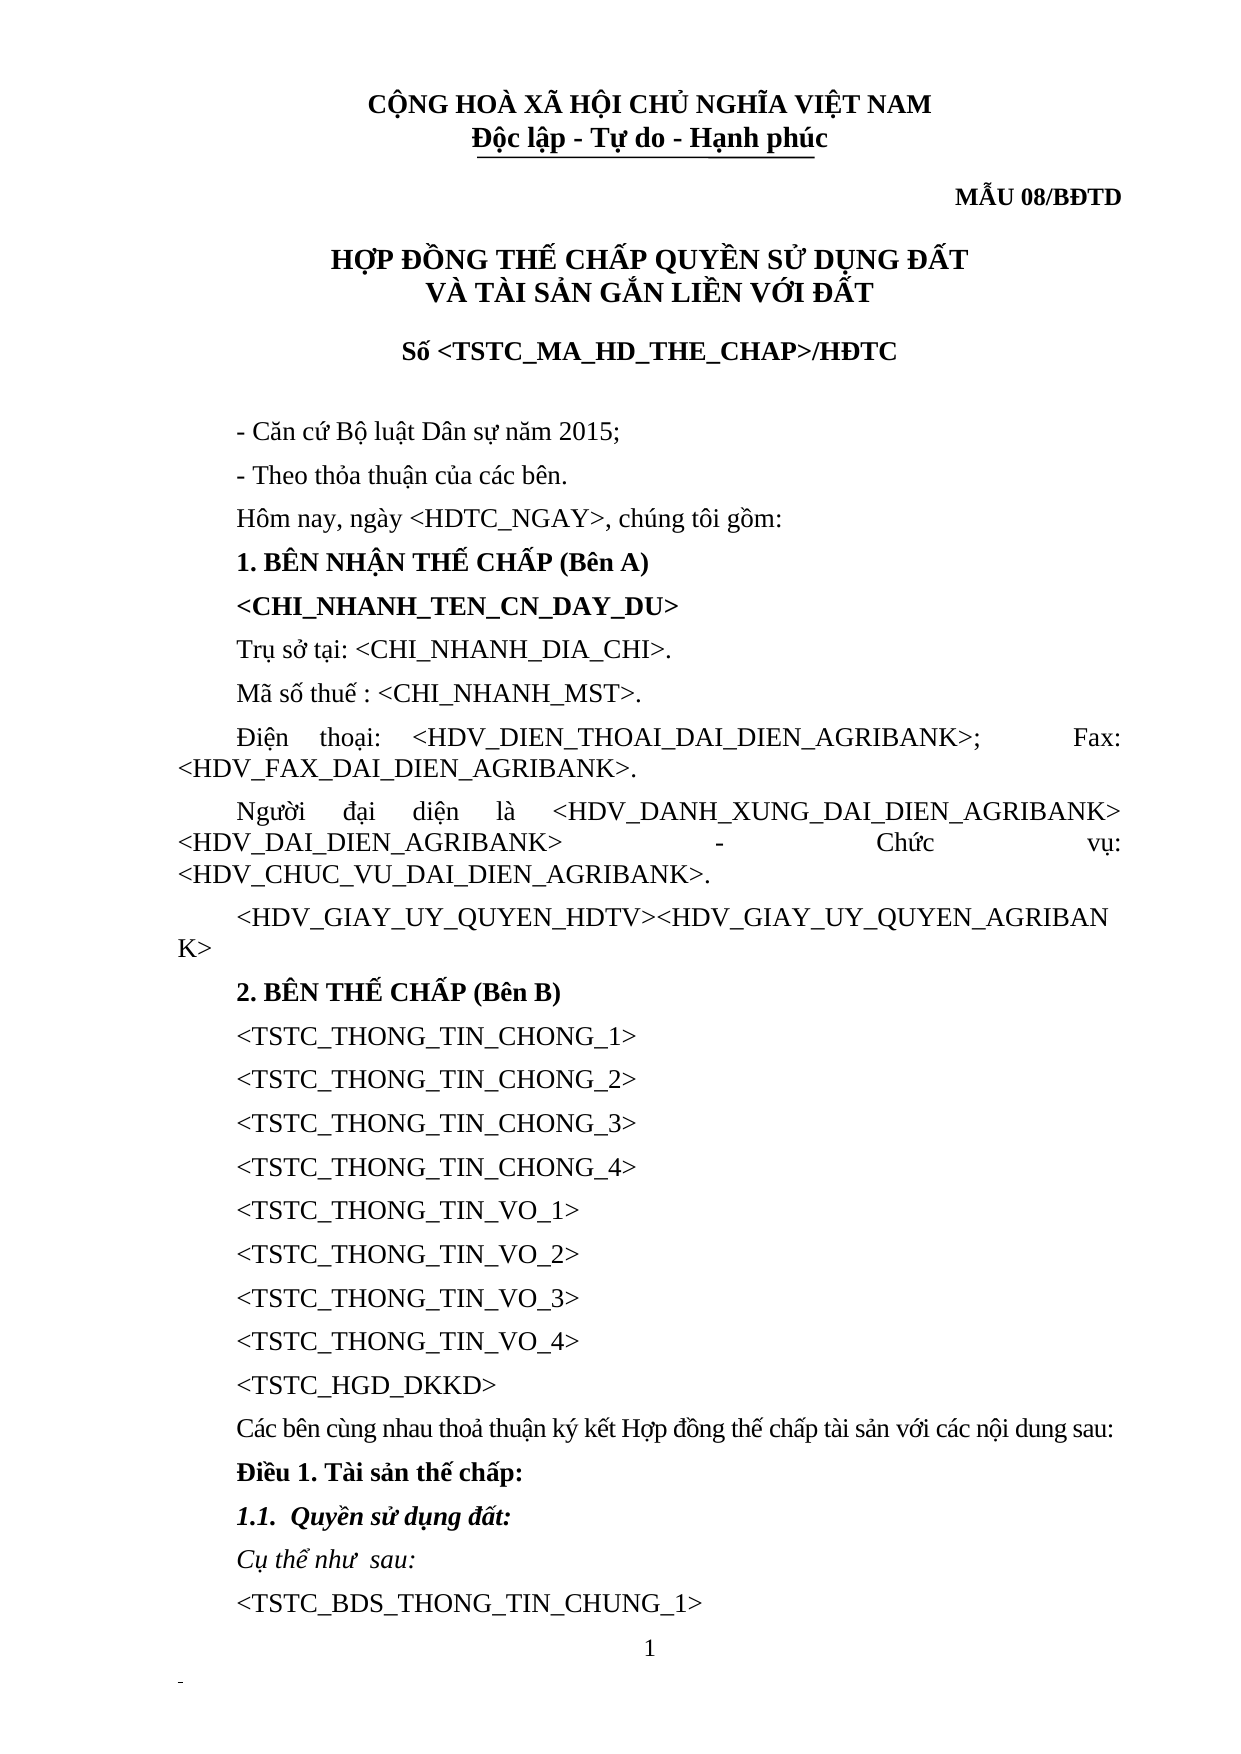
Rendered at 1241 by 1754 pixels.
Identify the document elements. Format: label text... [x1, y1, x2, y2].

text 2. BÊN THẾ CHẤP (Bên B) [177, 976, 1122, 1007]
text <TSTC_THONG_TIN_VO_1> [177, 1194, 1122, 1226]
subtitle HỢP ĐỒNG THẾ CHẤP QUYỀN SỬ DỤNG ĐẤT [177, 242, 1122, 276]
text Số <TSTC_MA_HD_THE_CHAP>/HĐTC [177, 334, 1122, 366]
text Người đại diện là <HDV_DANH_XUNG_DAI_DIEN_AGRIBANK> <HDV_DAI_DIEN_AGRIBANK> - Chức vụ: <HDV_CHUC_VU_DAI_DIEN_AGRIBANK>. [177, 795, 1122, 889]
text <TSTC_THONG_TIN_CHONG_1> [177, 1020, 1122, 1051]
text <TSTC_THONG_TIN_VO_3> [177, 1282, 1122, 1313]
text Độc lập - Tự do - Hạnh phúc [177, 120, 1122, 153]
text MẪU 08/BĐTD [177, 182, 1122, 211]
text <TSTC_HGD_DKKD> [177, 1369, 1122, 1400]
text 1.1. Quyền sử dụng đất: [177, 1500, 1122, 1531]
text Mã số thuế : <CHI_NHANH_MST>. [177, 677, 1122, 708]
text <TSTC_THONG_TIN_VO_4> [177, 1325, 1122, 1356]
text VÀ TÀI SẢN GẮN LIỀN VỚI ĐẤT [177, 276, 1122, 309]
text <TSTC_THONG_TIN_CHONG_4> [177, 1151, 1122, 1182]
text Trụ sở tại: <CHI_NHANH_DIA_CHI>. [177, 633, 1122, 664]
text 1. BÊN NHẬN THẾ CHẤP (Bên A) [177, 546, 1122, 577]
text Các bên cùng nhau thoả thuận ký kết Hợp đồng thế chấp tài sản với các nội dung sau: [177, 1413, 1122, 1444]
title CỘNG HOÀ XÃ HỘI CHỦ NGHĨA VIỆT [177, 89, 1122, 120]
text <TSTC_THONG_TIN_VO_2> [177, 1238, 1122, 1269]
text Cụ thể như sau: [177, 1543, 1122, 1575]
text - Căn cứ Bộ luật Dân sự năm 2015; [177, 415, 1122, 446]
text <TSTC_THONG_TIN_CHONG_2> [177, 1063, 1122, 1094]
text <TSTC_THONG_TIN_CHONG_3> [177, 1107, 1122, 1138]
text Điện thoại: <HDV_DIEN_THOAI_DAI_DIEN_AGRIBANK>; Fax: <HDV_FAX_DAI_DIEN_AGRIBANK>. [177, 721, 1122, 783]
text <HDV_GIAY_UY_QUYEN_HDTV><HDV_GIAY_UY_QUYEN_AGRIBANK> [177, 901, 1122, 964]
text <TSTC_BDS_THONG_TIN_CHUNG_1> [177, 1587, 1122, 1618]
text <CHI_NHANH_TEN_CN_DAY_DU> [177, 590, 1122, 621]
text - Theo thỏa thuận của các bên. [177, 459, 1122, 490]
text Hôm nay, ngày <HDTC_NGAY>, chúng tôi gồm: [177, 502, 1122, 533]
text Điều 1. Tài sản thế chấp: [177, 1456, 1122, 1487]
